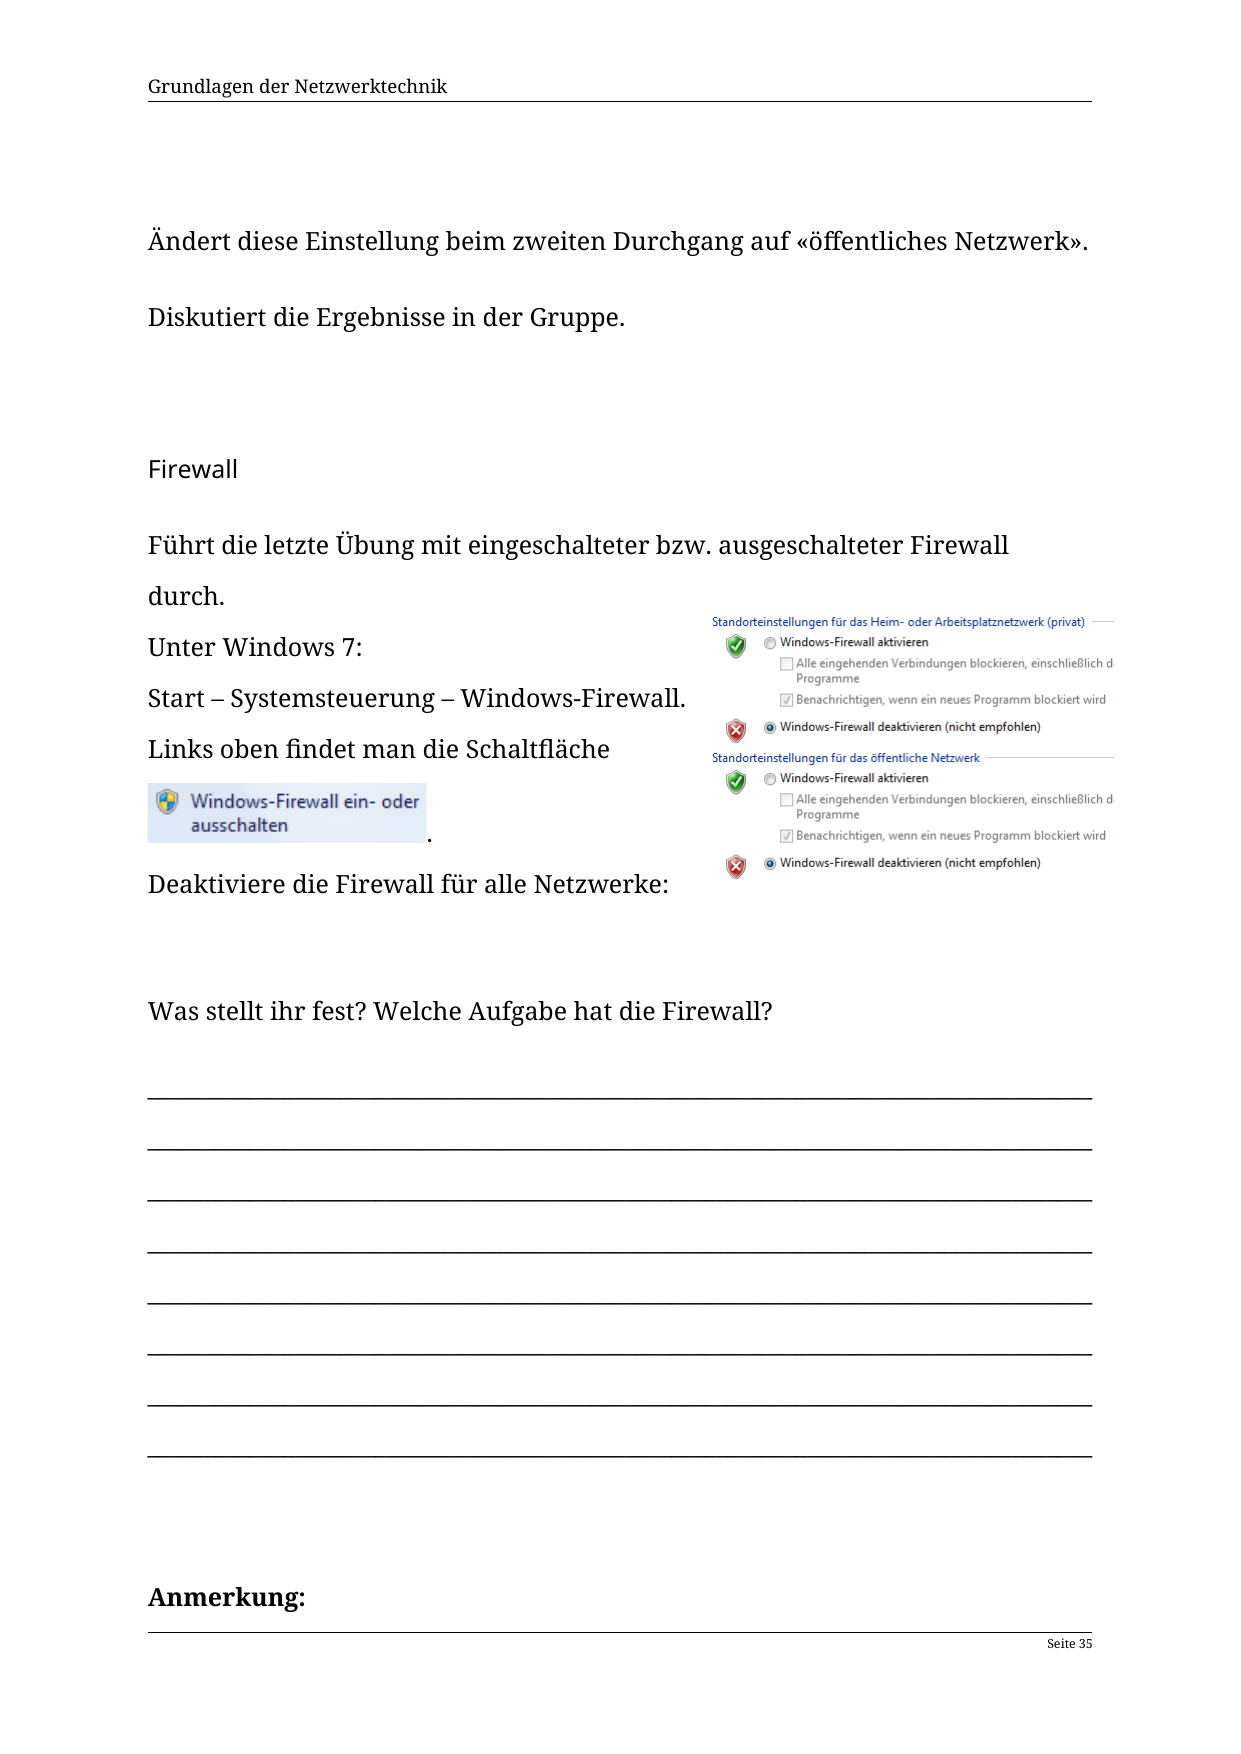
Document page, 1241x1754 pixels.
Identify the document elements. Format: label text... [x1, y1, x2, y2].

text Firewall [148, 452, 1092, 486]
picture [147, 783, 427, 843]
text Anmerkung: [148, 1579, 1092, 1613]
text Ändert diese Einstellung beim zweiten Durchgang auf «öffentliches Netzwerk». [148, 224, 1092, 258]
text Diskutiert die Ergebnisse in der Gruppe. [148, 300, 1092, 334]
picture [705, 613, 1115, 886]
text Was stellt ihr fest? Welche Aufgabe hat die Firewall? [148, 943, 1092, 1028]
